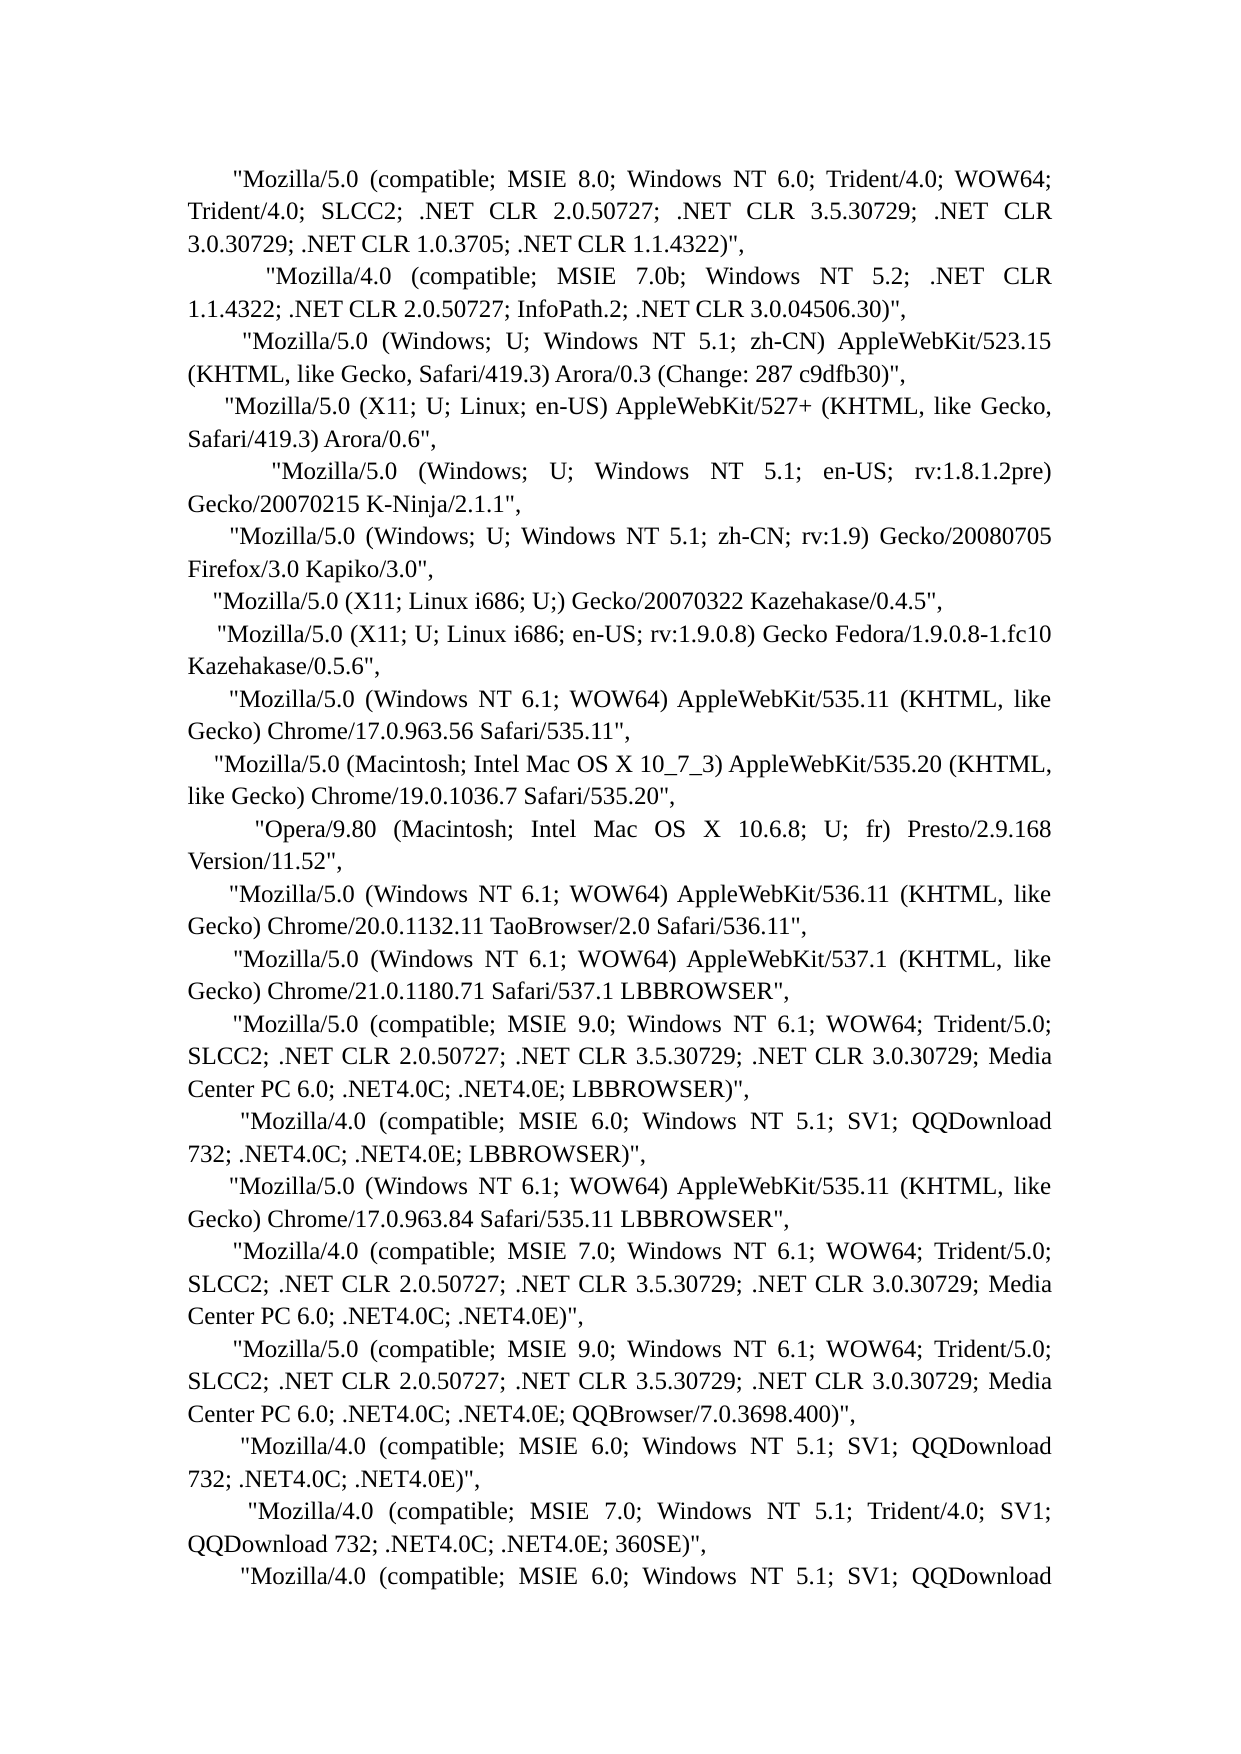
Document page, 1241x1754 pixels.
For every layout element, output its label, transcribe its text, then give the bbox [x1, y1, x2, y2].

text "Mozilla/5.0 (compatible; MSIE 8.0; Windows NT 6.0; Trident/4.0; WOW64; Trident/4.0; SLCC2; .NET CLR 2.0.50727; .NET CLR 3.5.30729; .NET CLR 3.0.30729; .NET CLR 1.0.3705; .NET CLR 1.1.4322)", [187, 162, 1053, 259]
text "Mozilla/4.0 (compatible; MSIE 6.0; Windows NT 5.1; SV1; QQDownload 732; .NET4.0C; .NET4.0E; LBBROWSER)", [187, 1104, 1053, 1169]
text "Mozilla/5.0 (Windows; U; Windows NT 5.1; en-US; rv:1.8.1.2pre) Gecko/20070215 K-Ninja/2.1.1", [187, 454, 1053, 519]
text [187, 1559, 1053, 1592]
text "Mozilla/5.0 (compatible; MSIE 9.0; Windows NT 6.1; WOW64; Trident/5.0; SLCC2; .NET CLR 2.0.50727; .NET CLR 3.5.30729; .NET CLR 3.0.30729; Media Center PC 6.0; .NET4.0C; .NET4.0E; QQBrowser/7.0.3698.400)", [187, 1332, 1053, 1429]
text "Opera/9.80 (Macintosh; Intel Mac OS X 10.6.8; U; fr) Presto/2.9.168 Version/11.52", [187, 812, 1053, 877]
text "Mozilla/4.0 (compatible; MSIE 7.0; Windows NT 5.1; Trident/4.0; SV1; QQDownload 732; .NET4.0C; .NET4.0E; 360SE)", [187, 1494, 1053, 1559]
text "Mozilla/5.0 (X11; Linux i686; U;) Gecko/20070322 Kazehakase/0.4.5", [187, 584, 1053, 617]
text "Mozilla/5.0 (X11; U; Linux i686; en-US; rv:1.9.0.8) Gecko Fedora/1.9.0.8-1.fc10 Kazehakase/0.5.6", [187, 617, 1053, 682]
text "Mozilla/5.0 (X11; U; Linux; en-US) AppleWebKit/527+ (KHTML, like Gecko, Safari/419.3) Arora/0.6", [187, 389, 1053, 454]
text "Mozilla/5.0 (Macintosh; Intel Mac OS X 10_7_3) AppleWebKit/535.20 (KHTML, like Gecko) Chrome/19.0.1036.7 Safari/535.20", [187, 747, 1053, 812]
text "Mozilla/4.0 (compatible; MSIE 7.0b; Windows NT 5.2; .NET CLR 1.1.4322; .NET CLR 2.0.50727; InfoPath.2; .NET CLR 3.0.04506.30)", [187, 259, 1053, 324]
text "Mozilla/5.0 (Windows; U; Windows NT 5.1; zh-CN; rv:1.9) Gecko/20080705 Firefox/3.0 Kapiko/3.0", [187, 519, 1053, 584]
text "Mozilla/5.0 (Windows NT 6.1; WOW64) AppleWebKit/536.11 (KHTML, like Gecko) Chrome/20.0.1132.11 TaoBrowser/2.0 Safari/536.11", [187, 877, 1053, 942]
text "Mozilla/5.0 (Windows NT 6.1; WOW64) AppleWebKit/535.11 (KHTML, like Gecko) Chrome/17.0.963.56 Safari/535.11", [187, 682, 1053, 747]
text "Mozilla/4.0 (compatible; MSIE 6.0; Windows NT 5.1; SV1; QQDownload 732; .NET4.0C; .NET4.0E)", [187, 1429, 1053, 1494]
text "Mozilla/5.0 (compatible; MSIE 9.0; Windows NT 6.1; WOW64; Trident/5.0; SLCC2; .NET CLR 2.0.50727; .NET CLR 3.5.30729; .NET CLR 3.0.30729; Media Center PC 6.0; .NET4.0C; .NET4.0E; LBBROWSER)", [187, 1007, 1053, 1104]
text "Mozilla/5.0 (Windows; U; Windows NT 5.1; zh-CN) AppleWebKit/523.15 (KHTML, like Gecko, Safari/419.3) Arora/0.3 (Change: 287 c9dfb30)", [187, 324, 1053, 389]
text "Mozilla/5.0 (Windows NT 6.1; WOW64) AppleWebKit/535.11 (KHTML, like Gecko) Chrome/17.0.963.84 Safari/535.11 LBBROWSER", [187, 1169, 1053, 1234]
text "Mozilla/5.0 (Windows NT 6.1; WOW64) AppleWebKit/537.1 (KHTML, like Gecko) Chrome/21.0.1180.71 Safari/537.1 LBBROWSER", [187, 942, 1053, 1007]
